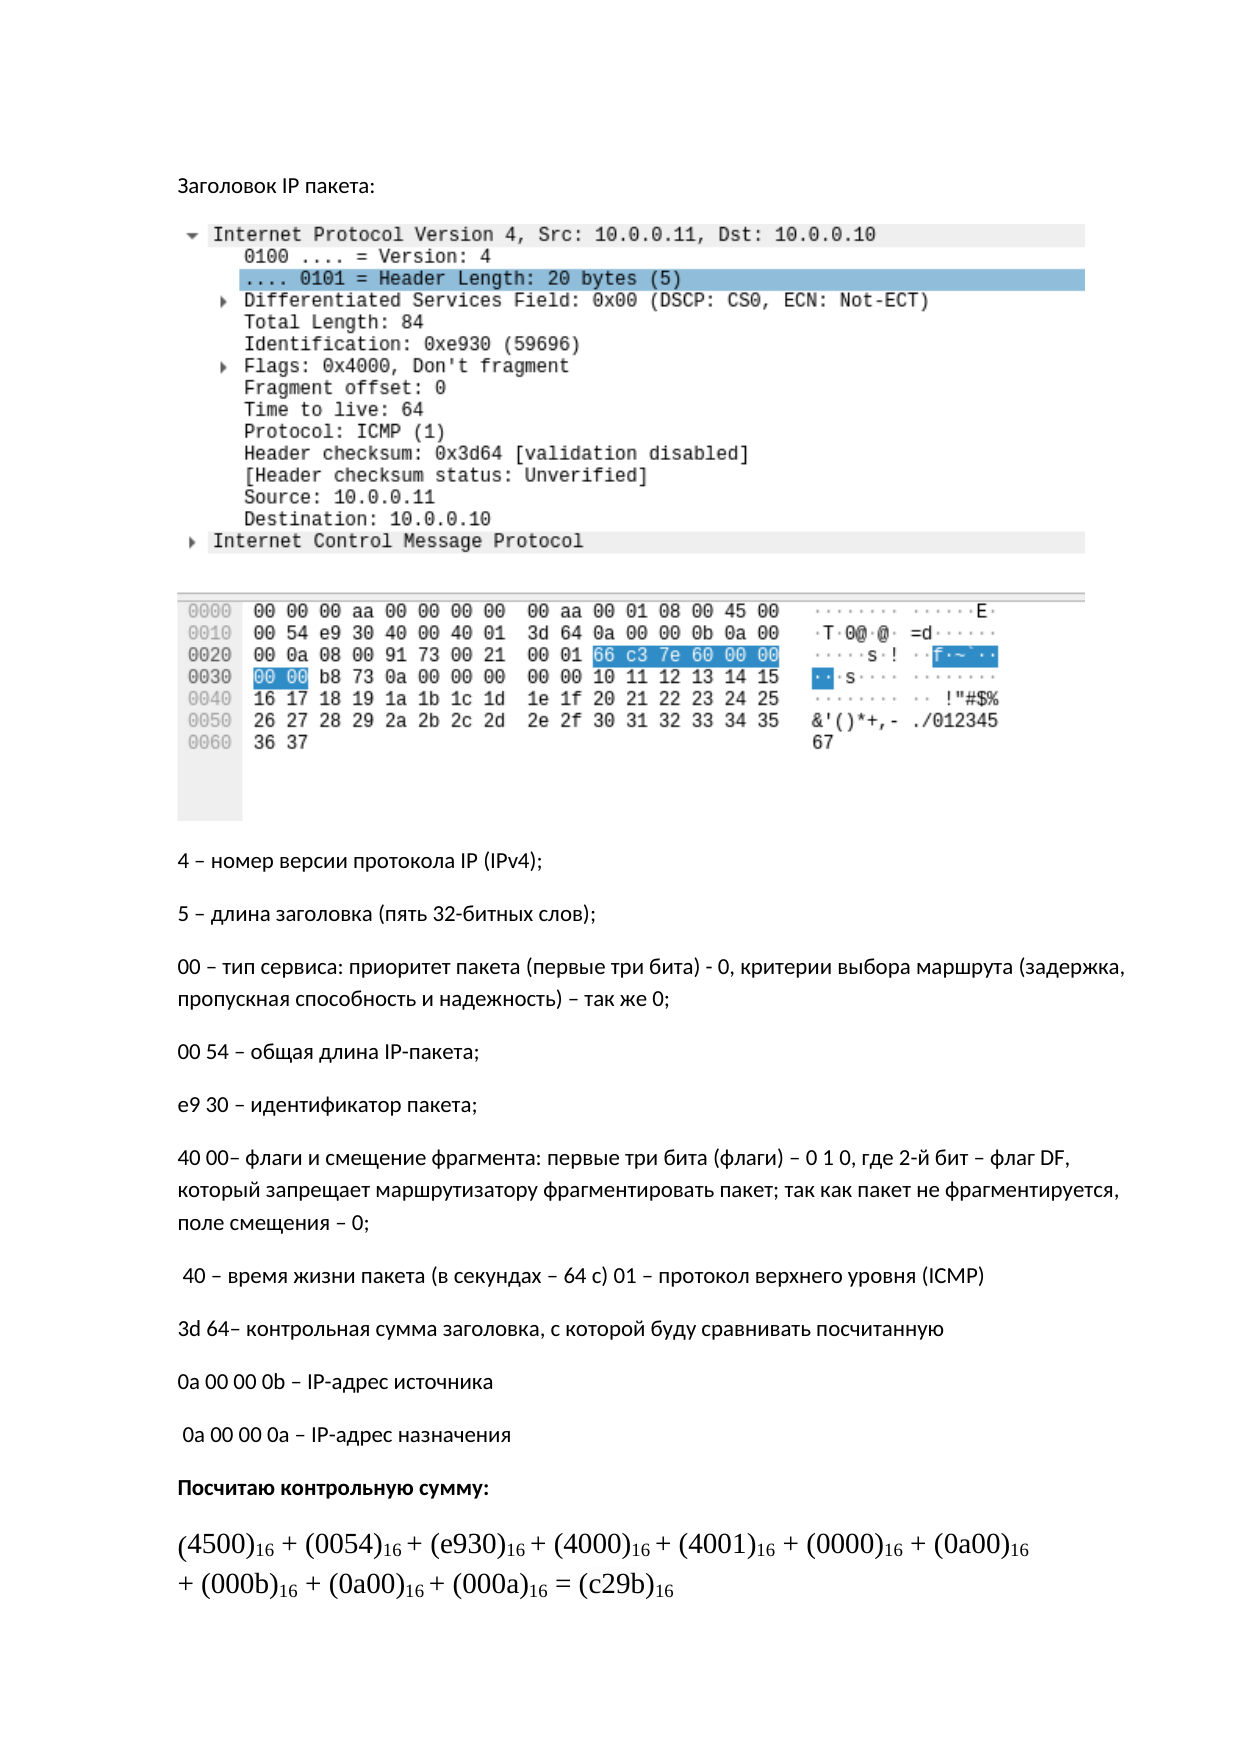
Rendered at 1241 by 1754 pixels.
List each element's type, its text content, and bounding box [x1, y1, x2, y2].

text 4 – номер версии протокола IP (IPv4); [177, 846, 1152, 874]
text 0a 00 00 0a – IP-адрес назначения [177, 1420, 1152, 1448]
text 00 54 – общая длина IP-пакета; [177, 1037, 1152, 1065]
text Посчитаю контрольную сумму: [177, 1473, 1152, 1501]
text 3d 64– контрольная сумма заголовка, с которой буду сравнивать посчитанную [177, 1314, 1152, 1342]
text 5 – длина заголовка (пять 32-битных слов); [177, 899, 1152, 927]
text 0a 00 00 0b – IP-адрес источника [177, 1367, 1152, 1395]
text (4500)16 + (0054)16 + (e930)16 + (4000)16 + (4001)16 + (0000)16 + (0a00)16 + (000b)16 + (0a00)16 + (000a)16 = (c29b)16 [177, 1526, 1037, 1602]
picture [177, 224, 1085, 821]
text e9 30 – идентификатор пакета; [177, 1090, 1152, 1118]
text Заголовок IP пакета: [177, 171, 1152, 199]
text 40 – время жизни пакета (в секундах – 64 c) 01 – протокол верхнего уровня (ICMP) [177, 1261, 1152, 1289]
text 40 00– флаги и смещение фрагмента: первые три бита (флаги) – 0 1 0, где 2-й бит – флаг DF, который запрещает маршрутизатору фрагментировать пакет; так как пакет не фрагментируется, поле смещения – 0; [177, 1143, 1152, 1236]
text 00 – тип сервиса: приоритет пакета (первые три бита) - 0, критерии выбора маршрута (задержка, пропускная способность и надежность) – так же 0; [177, 952, 1152, 1012]
